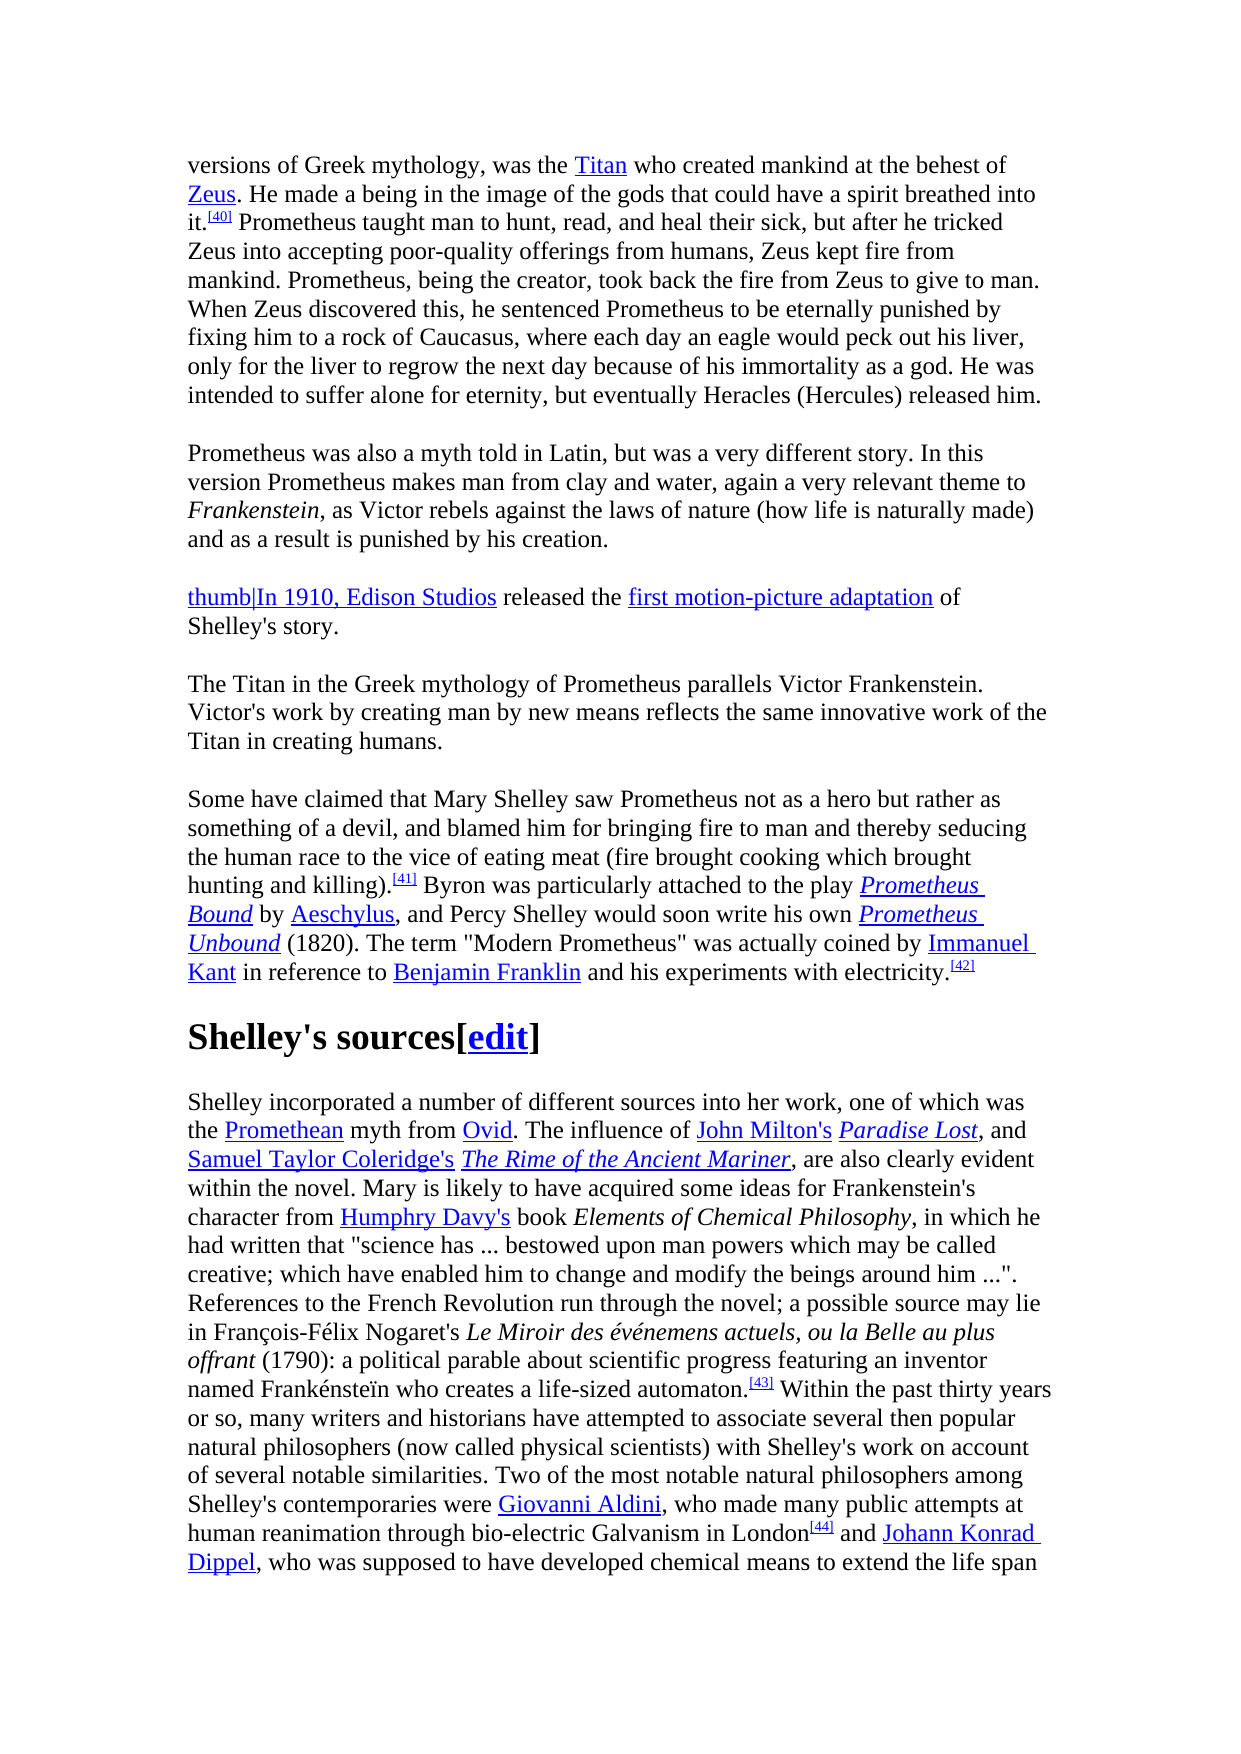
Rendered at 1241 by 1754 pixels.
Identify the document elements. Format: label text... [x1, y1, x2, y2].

subtitle Shelley's sources[edit] [187, 1014, 1053, 1058]
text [187, 150, 1053, 409]
text The Titan in the Greek mythology of Prometheus parallels Victor Frankenstein. Victor's work by creating man by new means reflects the same innovative work of the Titan in creating humans. [187, 669, 1053, 755]
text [187, 1087, 1053, 1576]
text Prometheus was also a myth told in Latin, but was a very different story. In this version Prometheus makes man from clay and water, again a very relevant theme to Frankenstein, as Victor rebels against the laws of nature (how life is naturally made) and as a result is punished by his creation. [187, 438, 1053, 553]
text thumb|In 1910, Edison Studios released the first motion-picture adaptation of Shelley's story. [187, 582, 1053, 639]
text Some have claimed that Mary Shelley saw Prometheus not as a hero but rather as something of a devil, and blamed him for bringing fire to man and thereby seducing the human race to the vice of eating meat (fire brought cooking which brought hunting and killing).[41] Byron was particularly attached to the play Prometheus Bound by Aeschylus, and Percy Shelley would soon write his own Prometheus Unbound (1820). The term "Modern Prometheus" was actually coined by Immanuel Kant in reference to Benjamin Franklin and his experiments with electricity.[42] [187, 784, 1053, 985]
